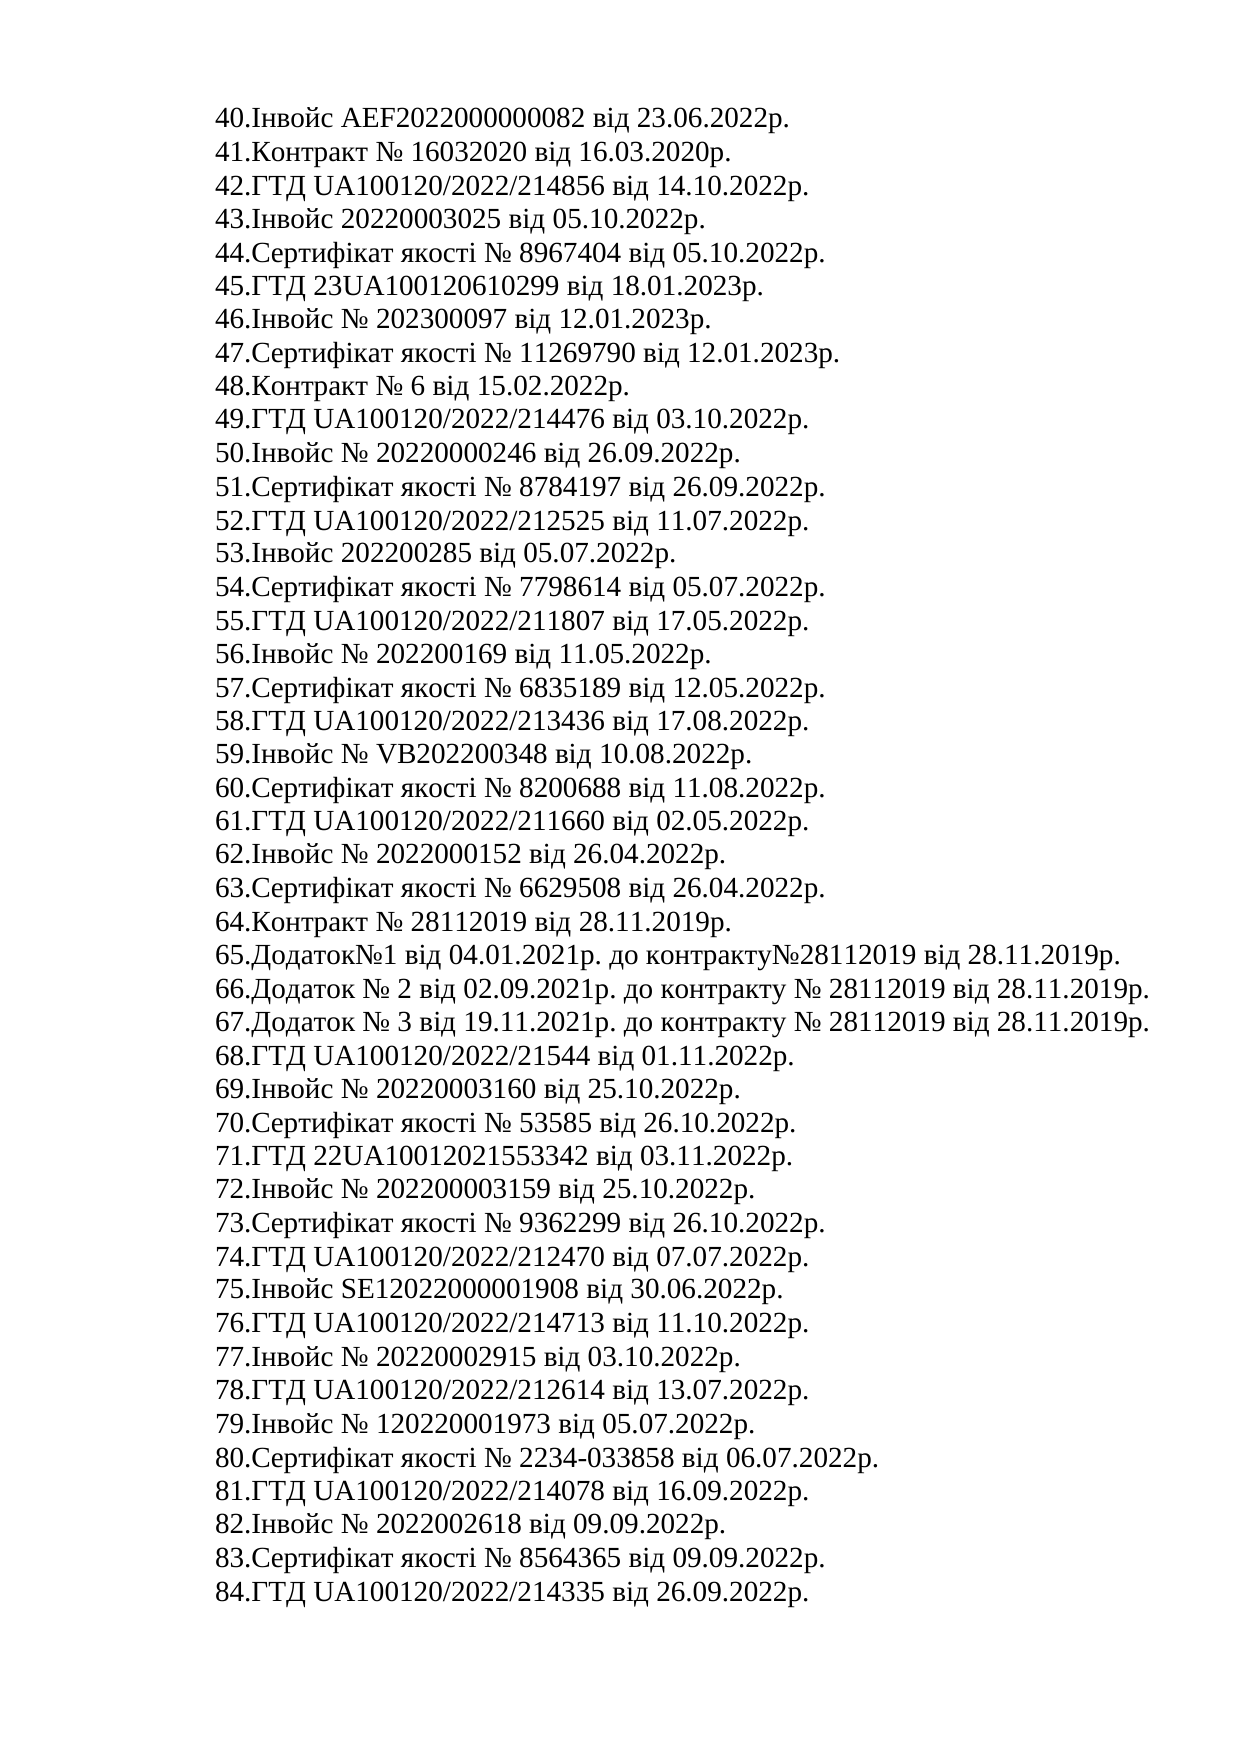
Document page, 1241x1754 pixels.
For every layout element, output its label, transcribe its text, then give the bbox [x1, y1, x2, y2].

text 49.ГТД UA100120/2022/214476 від 03.10.2022р. [215, 402, 1165, 436]
text 63.Сертифікат якості № 6629508 від 26.04.2022р. 64.Контракт № 28112019 від 28.11.2019р. [215, 870, 827, 937]
text 53.Інвойс 202200285 від 05.07.2022р. [215, 536, 1165, 569]
text 80.Сертифікат якості № 2234-033858 від 06.07.2022р. 81.ГТД UA100120/2022/214078 від 16.09.2022р. [215, 1440, 881, 1507]
text 56.Інвойс № 202200169 від 11.05.2022р. [215, 636, 1165, 670]
text 43.Інвойс 20220003025 від 05.10.2022р. [215, 201, 1165, 235]
text 65.Додаток№1 від 04.01.2021р. до контракту№28112019 від 28.11.2019р. 66.Додаток № 2 від 02.09.2021р. до контракту № 28112019 від 28.11.2019р. 67.Додаток № 3 від 19.11.2021р. до контракту № 28112019 від 28.11.2019р. 68.ГТД UA100120/2022/21544 від 01.11.2022р. [215, 937, 1152, 1072]
text 78.ГТД UA100120/2022/212614 від 13.07.2022р. [215, 1373, 1165, 1406]
text 57.Сертифікат якості № 6835189 від 12.05.2022р. 58.ГТД UA100120/2022/213436 від 17.08.2022р. [215, 670, 827, 737]
text 51.Сертифікат якості № 8784197 від 26.09.2022р. 52.ГТД UA100120/2022/212525 від 11.07.2022р. [215, 469, 827, 536]
text 40.Інвойс AEF2022000000082 від 23.06.2022р. [215, 101, 1165, 134]
text 75.Інвойс SE12022000001908 від 30.06.2022р. [215, 1272, 1165, 1306]
text 47.Сертифікат якості № 11269790 від 12.01.2023р. 48.Контракт № 6 від 15.02.2022р. [215, 335, 842, 402]
text 59.Інвойс № VB202200348 від 10.08.2022р. [215, 737, 1165, 770]
text 69.Інвойс № 20220003160 від 25.10.2022р. [215, 1072, 1165, 1105]
text 70.Сертифікат якості № 53585 від 26.10.2022р. 71.ГТД 22UA10012021553342 від 03.11.2022р. [215, 1105, 798, 1172]
text 83.Сертифікат якості № 8564365 від 09.09.2022р. 84.ГТД UA100120/2022/214335 від 26.09.2022р. [215, 1541, 827, 1608]
text 79.Інвойс № 120220001973 від 05.07.2022р. [215, 1406, 1165, 1440]
text 44.Сертифікат якості № 8967404 від 05.10.2022р. 45.ГТД 23UA100120610299 від 18.01.2023р. [215, 235, 827, 302]
text 76.ГТД UA100120/2022/214713 від 11.10.2022р. [215, 1306, 1165, 1339]
text 77.Інвойс № 20220002915 від 03.10.2022р. [215, 1339, 1165, 1373]
text 54.Сертифікат якості № 7798614 від 05.07.2022р. 55.ГТД UA100120/2022/211807 від 17.05.2022р. [215, 569, 827, 636]
text 62.Інвойс № 2022000152 від 26.04.2022р. [215, 837, 1165, 870]
text 46.Інвойс № 202300097 від 12.01.2023р. [215, 302, 1165, 335]
text 72.Інвойс № 202200003159 від 25.10.2022р. [215, 1172, 1165, 1205]
text 60.Сертифікат якості № 8200688 від 11.08.2022р. 61.ГТД UA100120/2022/211660 від 02.05.2022р. [215, 770, 827, 837]
text 82.Інвойс № 2022002618 від 09.09.2022р. [215, 1507, 1165, 1541]
text 73.Сертифікат якості № 9362299 від 26.10.2022р. 74.ГТД UA100120/2022/212470 від 07.07.2022р. [215, 1205, 827, 1272]
text 41.Контракт № 16032020 від 16.03.2020р. 42.ГТД UA100120/2022/214856 від 14.10.2022р. [215, 134, 815, 201]
text 50.Інвойс № 20220000246 від 26.09.2022р. [215, 436, 1165, 469]
